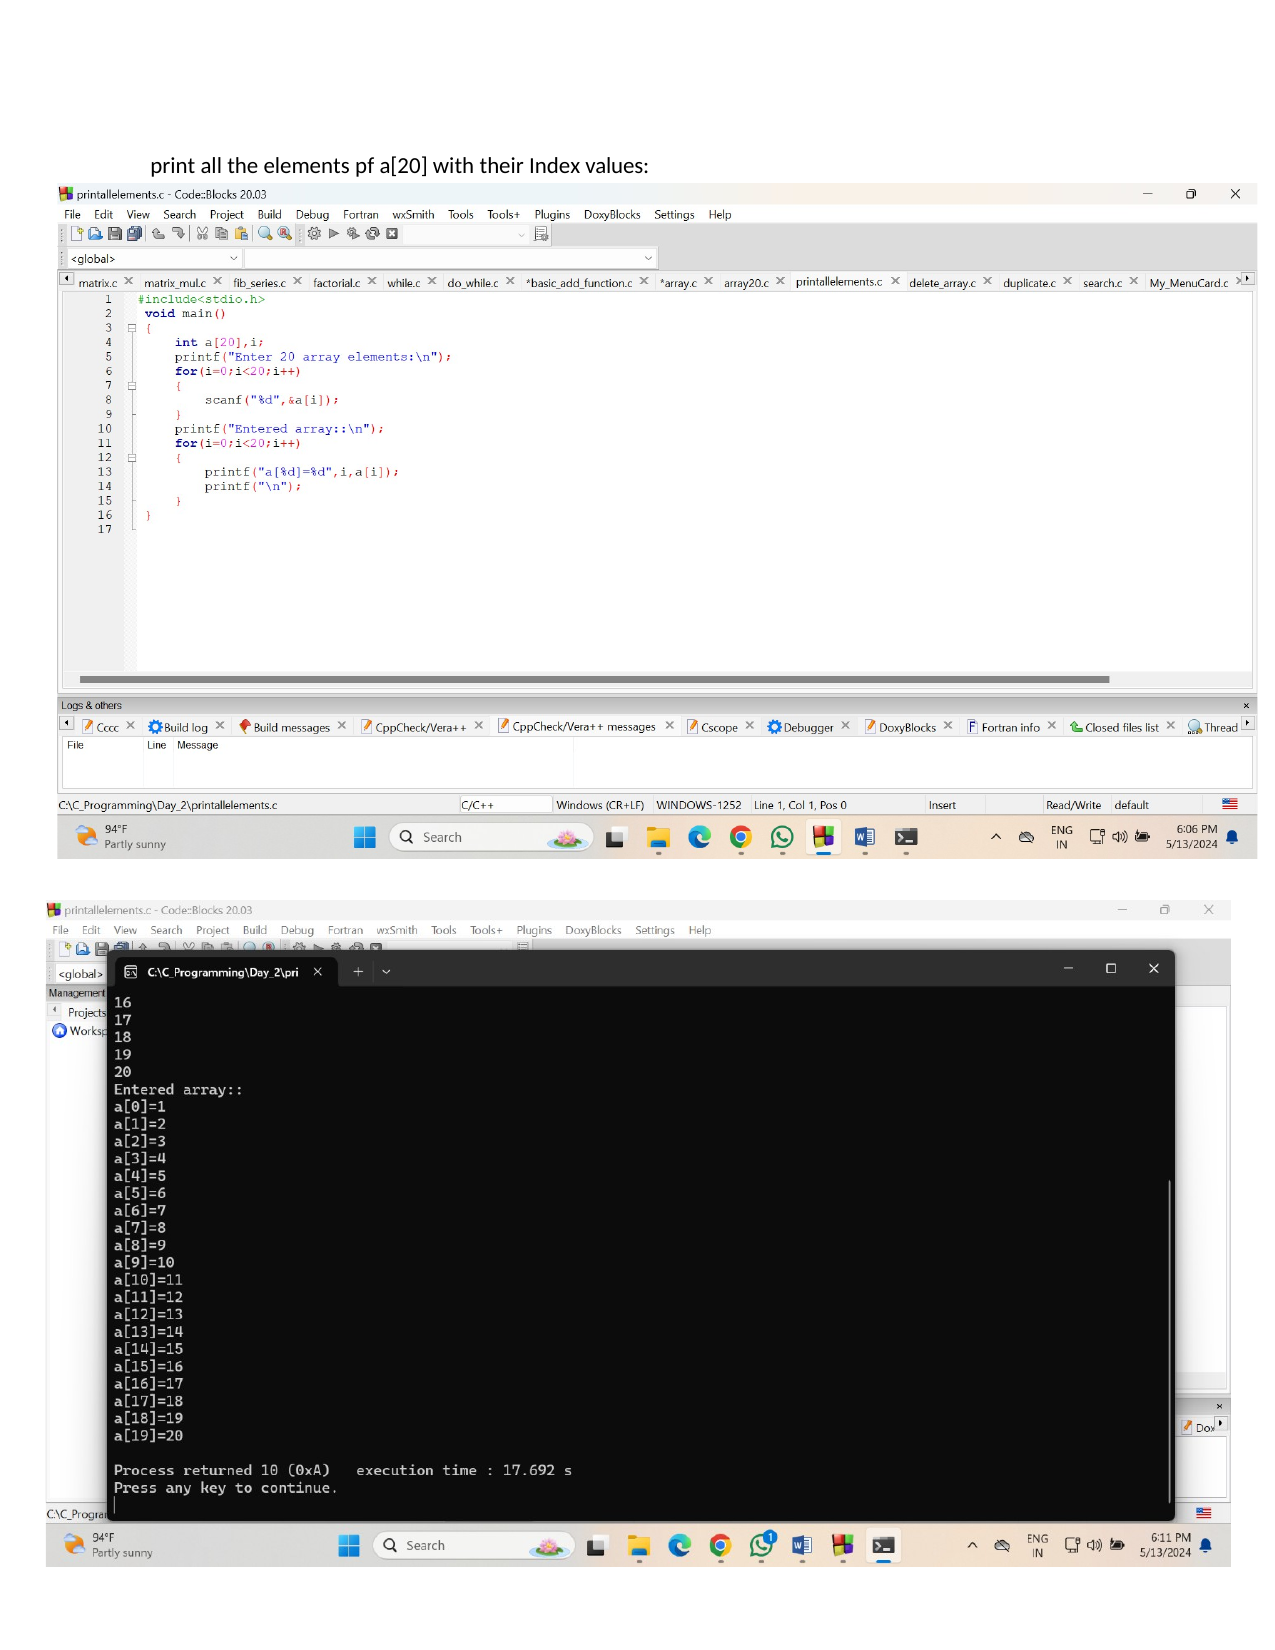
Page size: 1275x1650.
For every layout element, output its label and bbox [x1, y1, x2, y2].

picture [45, 900, 1231, 1567]
picture [57, 183, 1258, 859]
